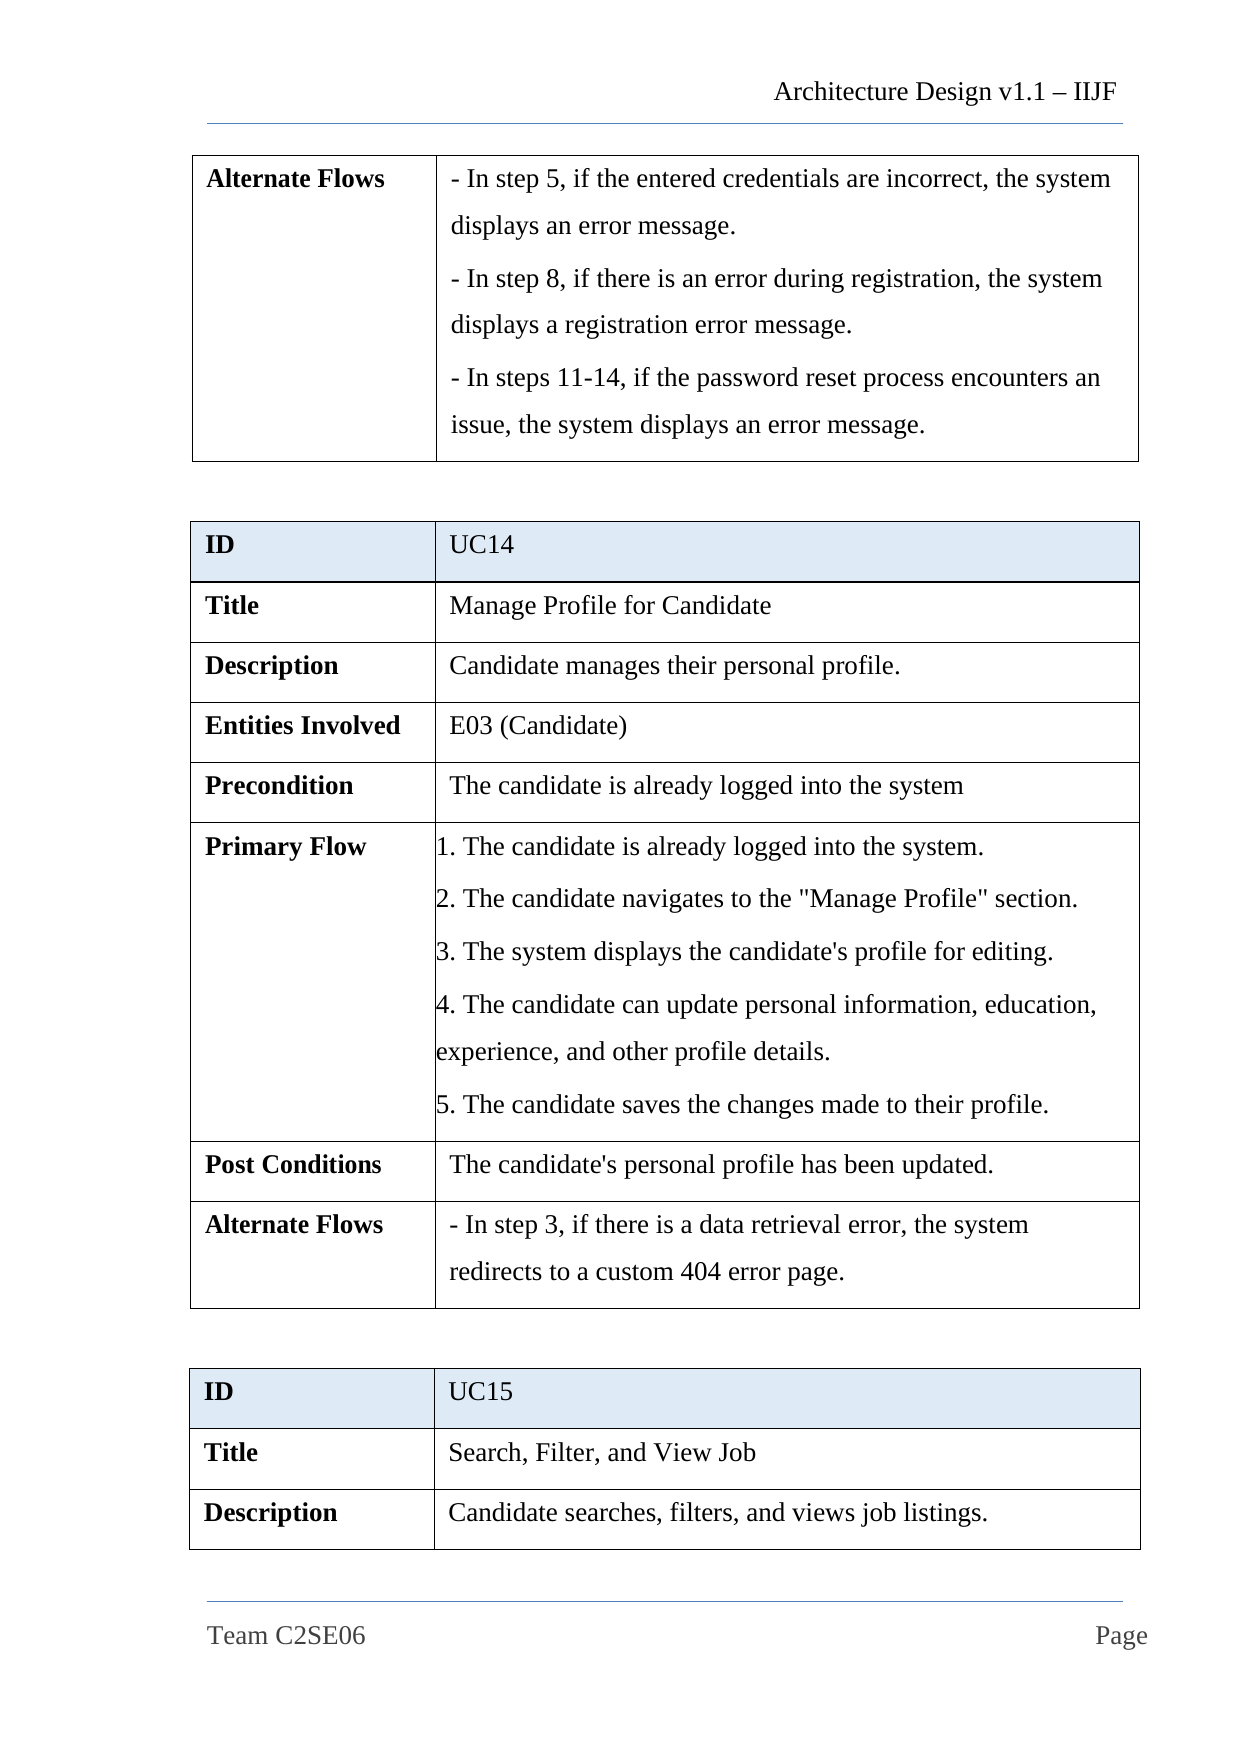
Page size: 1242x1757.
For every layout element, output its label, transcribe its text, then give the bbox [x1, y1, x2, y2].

table_cell Candidate manages their personal profile. [436, 643, 1139, 702]
table_cell Alternate Flows [193, 156, 436, 461]
table_cell The candidate's personal profile has been updated. [436, 1142, 1139, 1201]
table_cell Manage Profile for Candidate [436, 583, 1139, 642]
table_cell Entities Involved [191, 703, 435, 762]
table_cell Post Conditions [191, 1142, 435, 1201]
table_cell Candidate searches, filters, and views job listings. [435, 1490, 1140, 1549]
table_cell - In step 3, if there is a data retrieval error, the system redirects to a custom 404 error page. [436, 1202, 1139, 1308]
table_header UC15 [435, 1369, 1140, 1428]
table_cell The candidate is already logged into the system [436, 763, 1139, 822]
table_cell Alternate Flows [191, 1202, 435, 1308]
table_header ID [191, 522, 435, 581]
table_cell Primary Flow [191, 823, 435, 1141]
table_cell 1. The candidate is already logged into the system. 2. The candidate navigates to the "Manage Profile" section. 3. The system displays the candidate's profile for editing. 4. The candidate can update personal information, education, experience, and other profile details. 5. The candidate saves the changes made to their profile. [436, 823, 1139, 1141]
table_cell - In step 5, if the entered credentials are incorrect, the system displays an error message. - In step 8, if there is an error during registration, the system displays a registration error message. - In steps 11-14, if the password reset process encounters an issue, the system displays an error message. [437, 156, 1138, 461]
table_cell Title [191, 583, 435, 642]
table_cell Title [190, 1429, 434, 1488]
table_header ID [190, 1369, 434, 1428]
table_cell Description [190, 1490, 434, 1549]
table_cell E03 (Candidate) [436, 703, 1139, 762]
table_cell Description [191, 643, 435, 702]
table_header UC14 [436, 522, 1139, 581]
table_cell Search, Filter, and View Job [435, 1429, 1140, 1488]
table_cell Precondition [191, 763, 435, 822]
